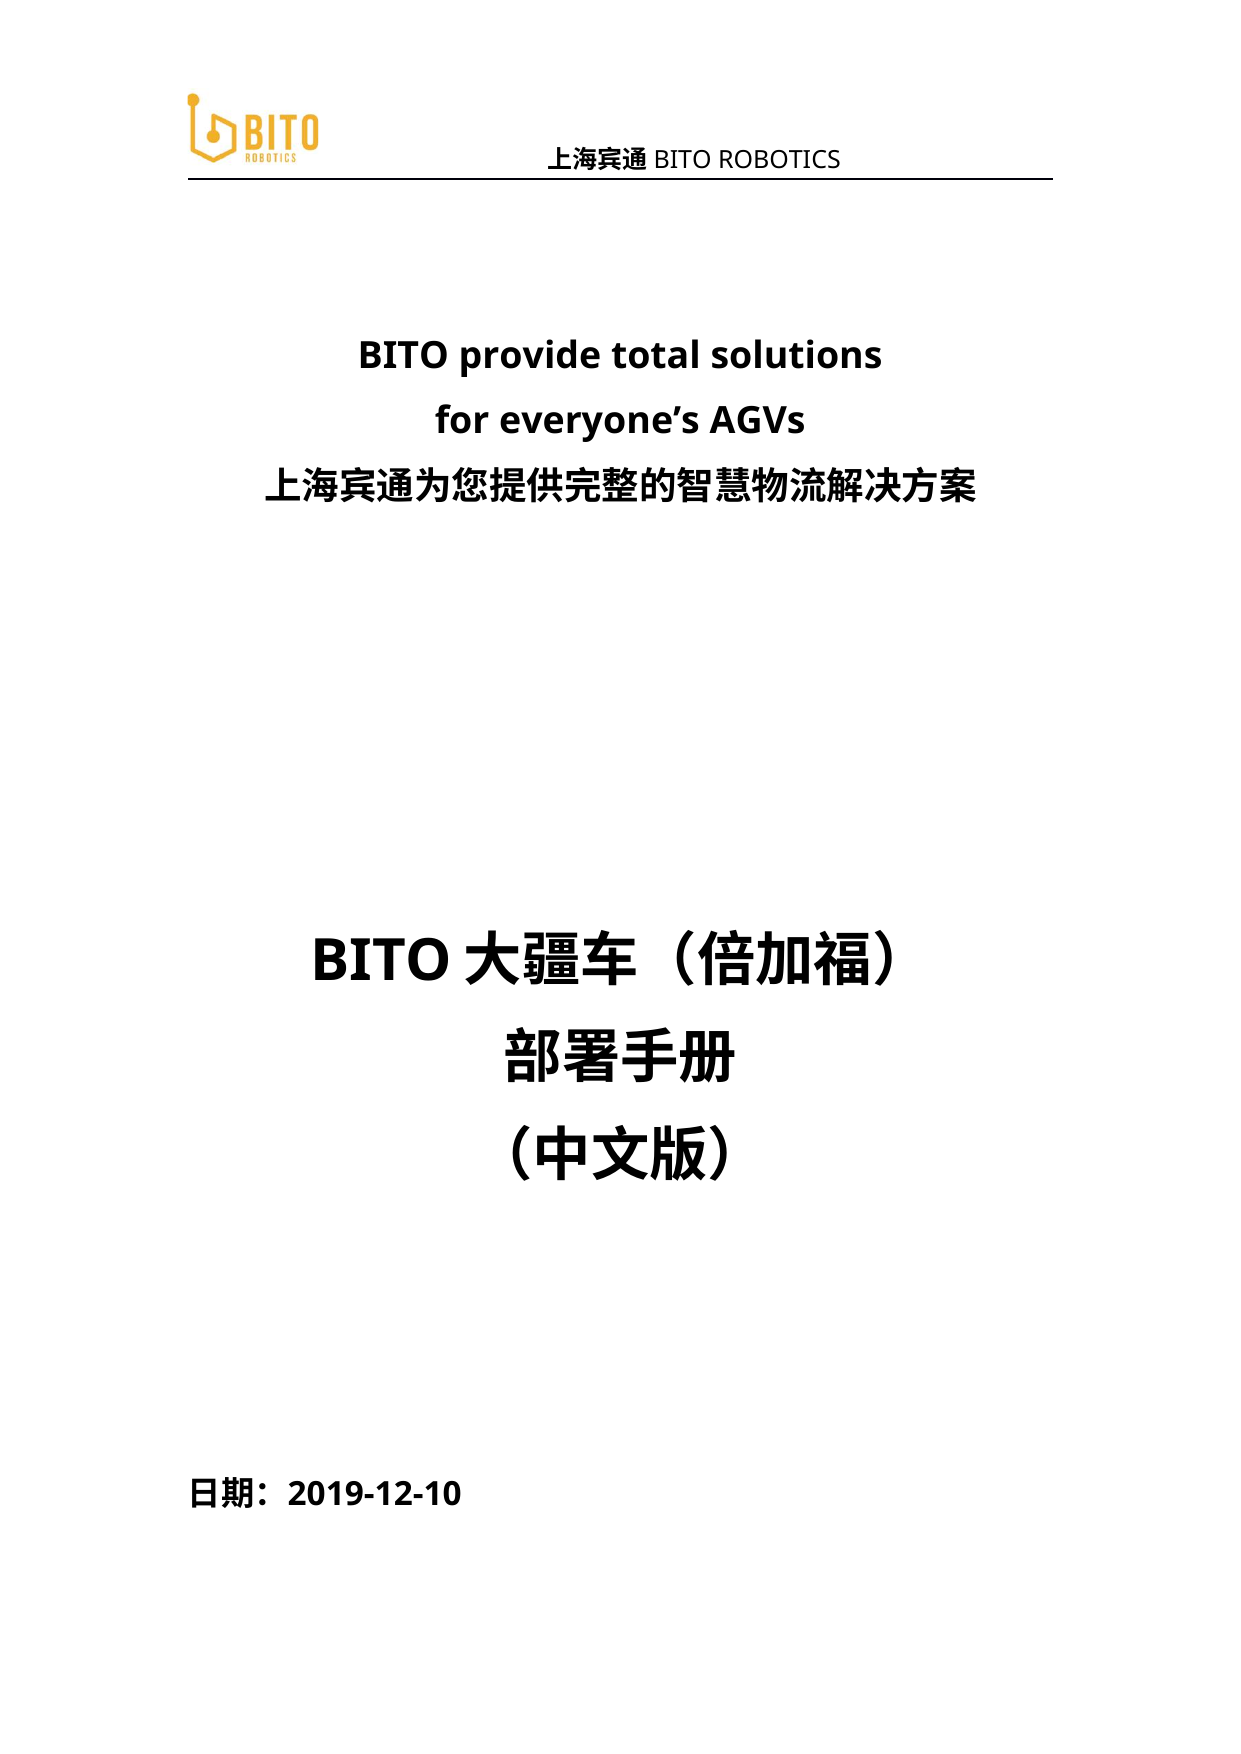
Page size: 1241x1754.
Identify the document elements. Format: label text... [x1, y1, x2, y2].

text 上海宾通为您提供完整的智慧物流解决方案 [187, 451, 1053, 516]
text （中文版） [187, 1101, 1053, 1198]
text 日期：2019-12-10 [187, 1458, 1053, 1523]
text BITO大疆车（倍加福） [187, 906, 1053, 1003]
picture [187, 88, 319, 169]
text BITO provide total solutions [187, 321, 1053, 386]
text 部署手册 [187, 1003, 1053, 1101]
text for everyone’s AGVs [187, 386, 1053, 451]
